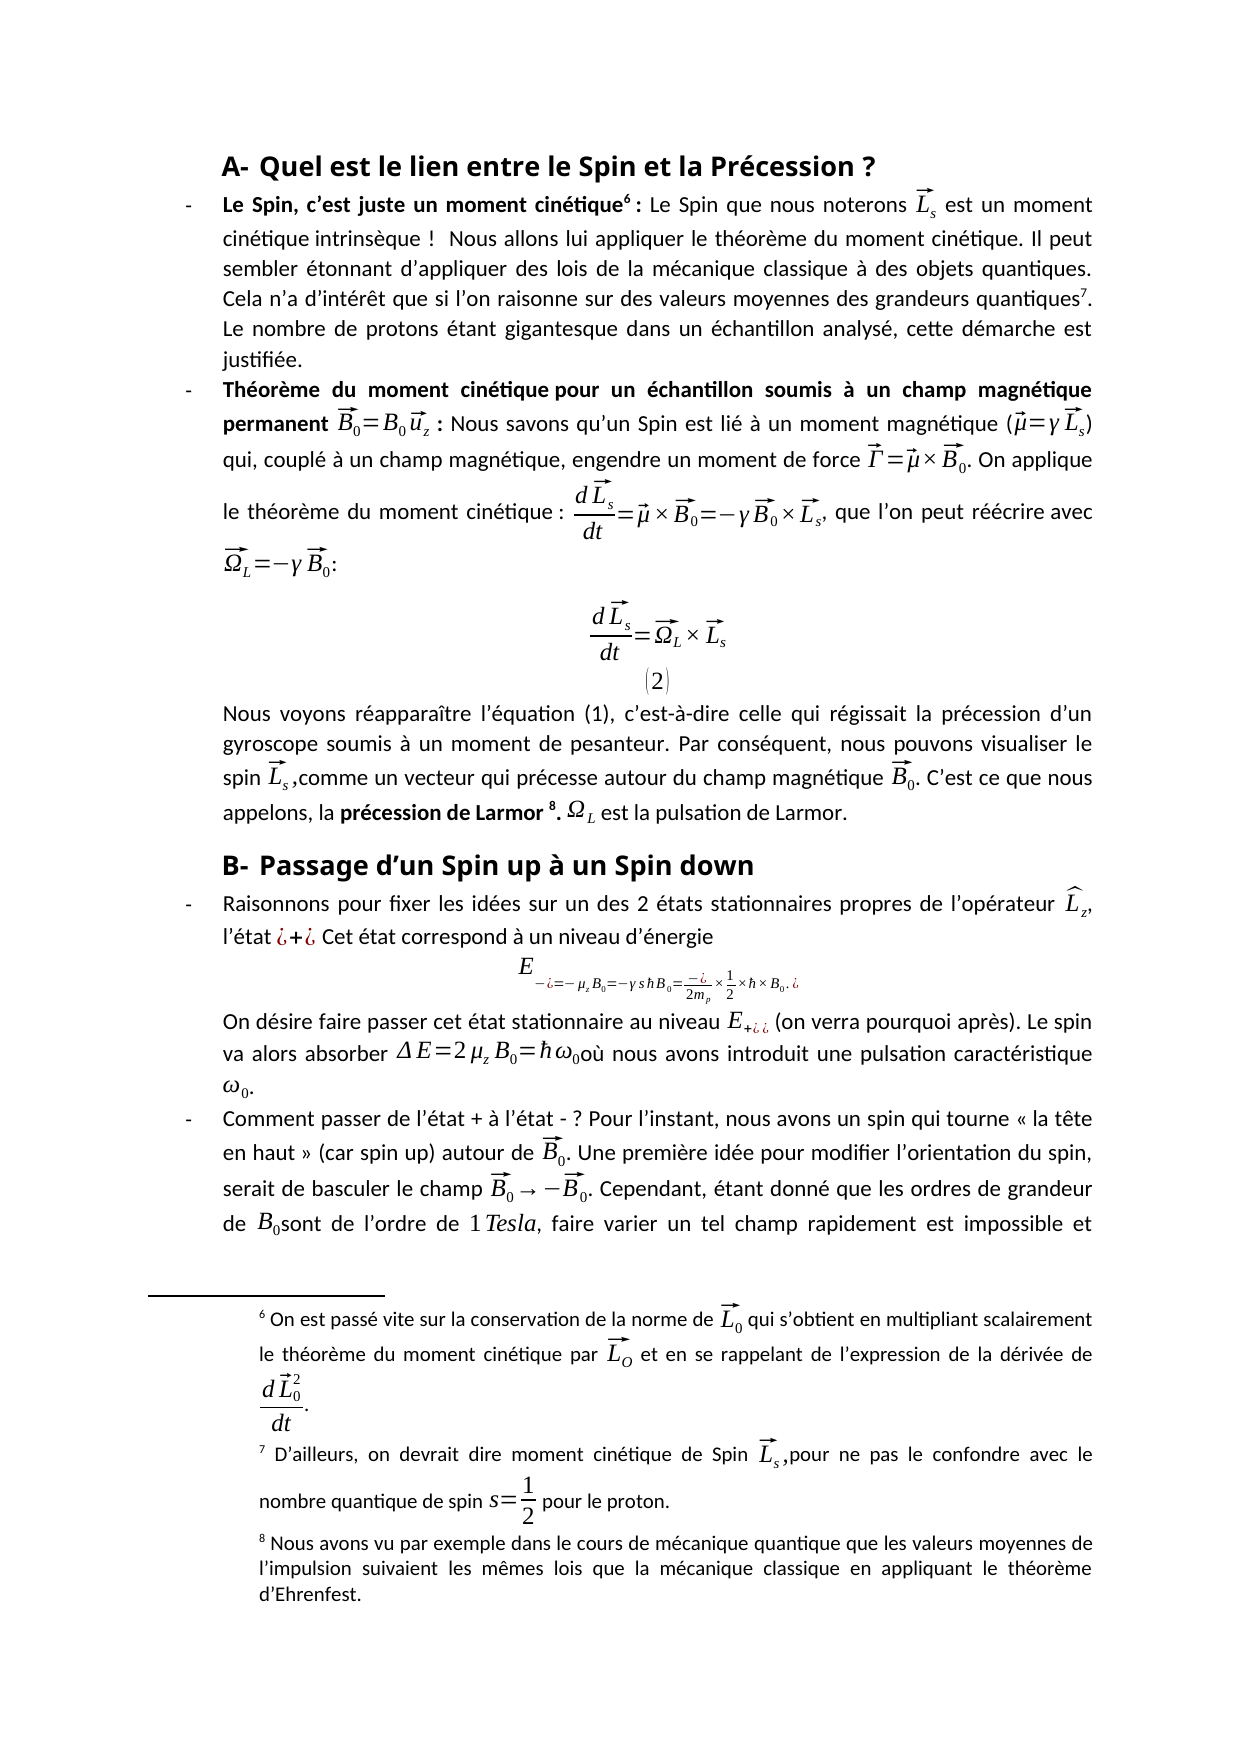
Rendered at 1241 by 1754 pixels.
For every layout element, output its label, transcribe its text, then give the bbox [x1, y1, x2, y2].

subtitle Passage d’un Spin up à un Spin down [221, 846, 1093, 883]
list Raisonnons pour fixer les idées sur un des 2 états stationnaires propres de l’opérateur , l’état Cet état correspond à un niveau d’énergie [185, 886, 1093, 950]
subtitle Quel est le lien entre le Spin et la Précession ? [221, 148, 1093, 184]
list Le Spin, c’est juste un moment cinétique : Le Spin que nous noterons est un moment cinétique intrinsèque ! Nous allons lui appliquer le théorème du moment cinétique. Il peut sembler étonnant d’appliquer des lois de la mécanique classique à des objets quantiques. Cela n’a d’intérêt que si l’on raisonne sur des valeurs moyennes des grandeurs quantiques. Le nombre de protons étant gigantesque dans un échantillon analysé, cette démarche est justifiée. [185, 187, 1093, 373]
list Théorème du moment cinétique pour un échantillon soumis à un champ magnétique permanent : Nous savons qu’un Spin est lié à un moment magnétique () qui, couplé à un champ magnétique, engendre un moment de force . On applique le théorème du moment cinétique : , que l’on peut réécrire avec : [185, 375, 1093, 581]
list On désire faire passer cet état stationnaire au niveau (on verra pourquoi après). Le spin va alors absorber où nous avons introduit une pulsation caractéristique . [223, 1007, 1093, 1102]
text Nous voyons réapparaître l’équation (1), c’est-à-dire celle qui régissait la précession d’un gyroscope soumis à un moment de pesanteur. Par conséquent, nous pouvons visualiser le spin comme un vecteur qui précesse autour du champ magnétique . C’est ce que nous appelons, la précession de Larmor . est la pulsation de Larmor. [223, 699, 1093, 827]
